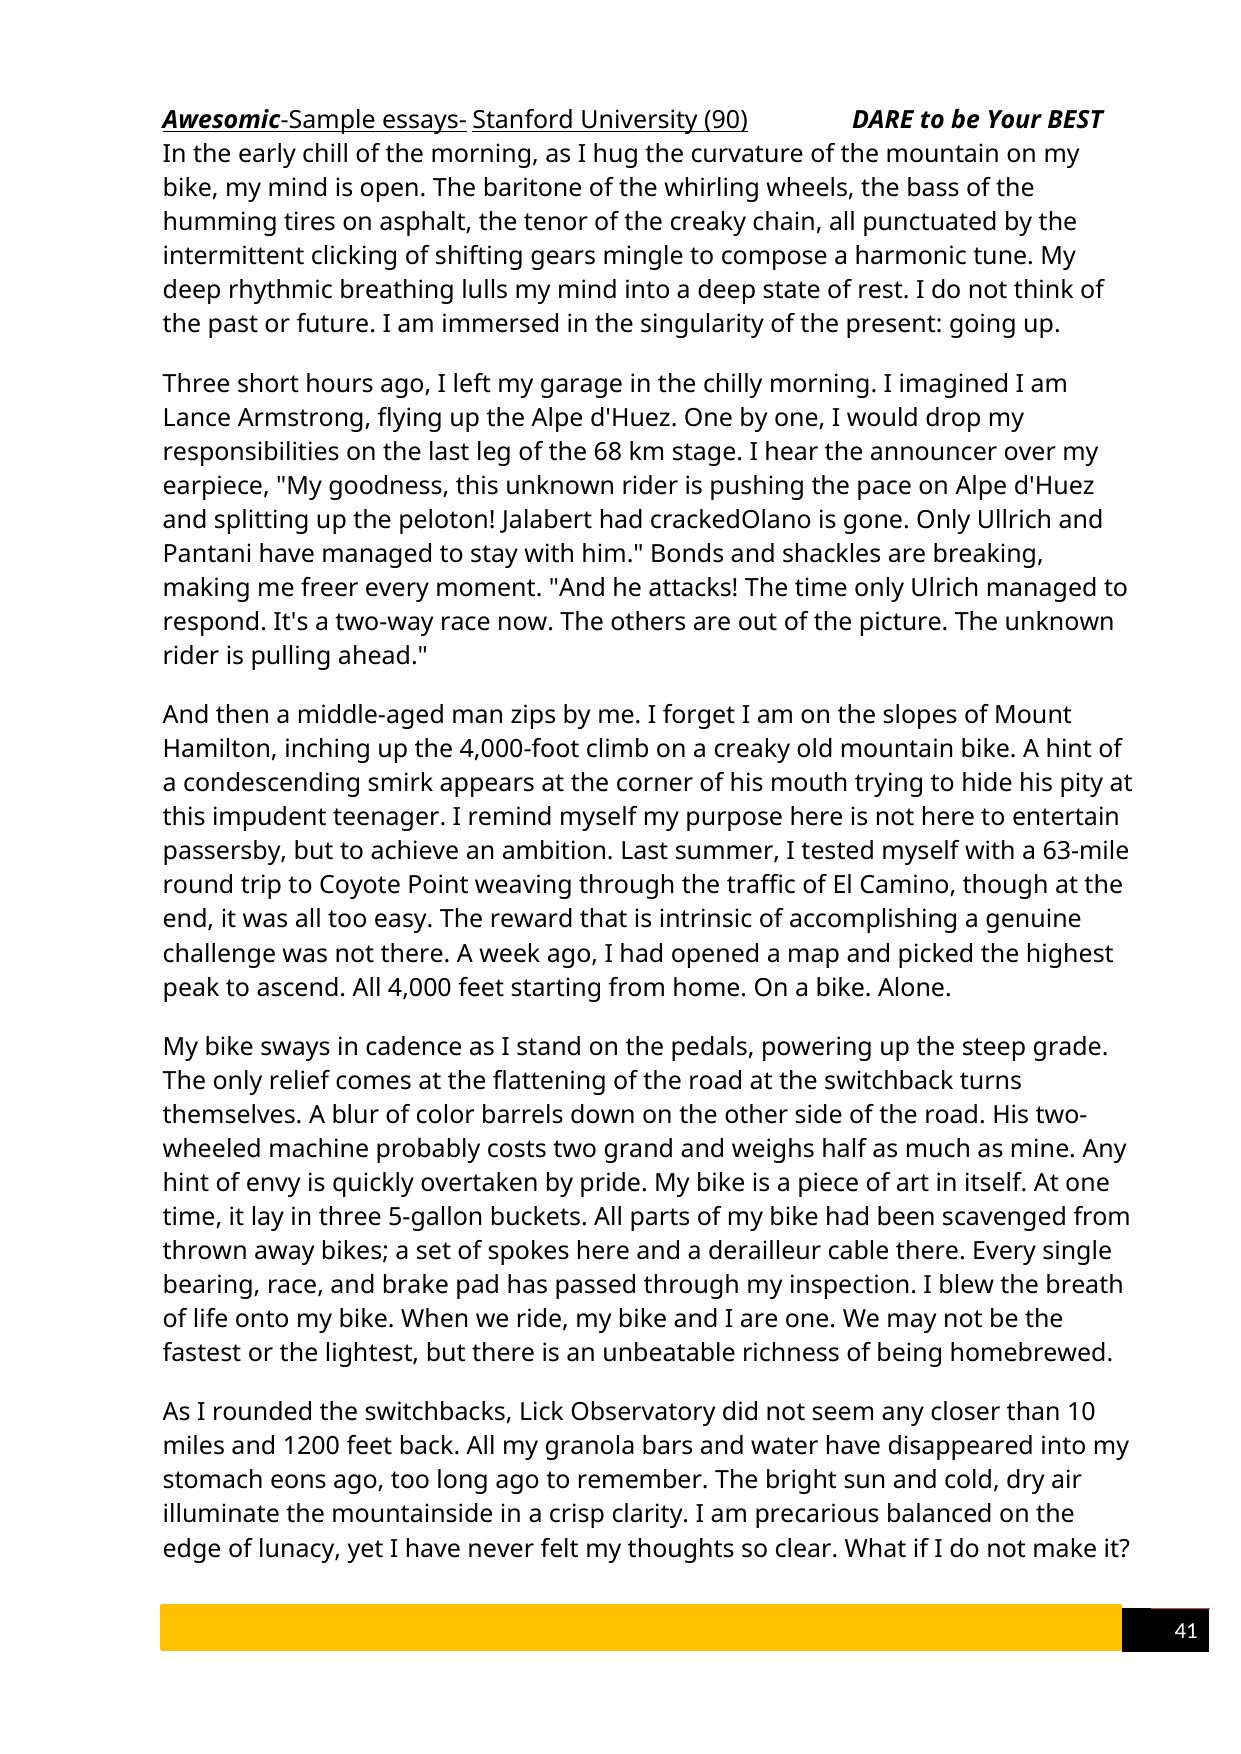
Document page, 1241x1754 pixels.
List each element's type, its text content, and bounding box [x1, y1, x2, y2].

text My bike sways in cadence as I stand on the pedals, powering up the steep grade. The only relief comes at the flattening of the road at the switchback turns themselves. A blur of color barrels down on the other side of the road. His two-wheeled machine probably costs two grand and weighs half as much as mine. Any hint of envy is quickly overtaken by pride. My bike is a piece of art in itself. At one time, it lay in three 5-gallon buckets. All parts of my bike had been scavenged from thrown away bikes; a set of spokes here and a derailleur cable there. Every single bearing, race, and brake pad has passed through my inspection. I blew the breath of life onto my bike. When we ride, my bike and I are one. We may not be the fastest or the lightest, but there is an unbeatable richness of being homebrewed. [162, 1028, 1137, 1369]
text Three short hours ago, I left my garage in the chilly morning. I imagined I am Lance Armstrong, flying up the Alpe d'Huez. One by one, I would drop my responsibilities on the last leg of the 68 km stage. I hear the announcer over my earpiece, "My goodness, this unknown rider is pushing the pace on Alpe d'Huez and splitting up the peloton! Jalabert had crackedOlano is gone. Only Ullrich and Pantani have managed to stay with him." Bonds and shackles are breaking, making me freer every moment. "And he attacks! The time only Ulrich managed to respond. It's a two-way race now. The others are out of the picture. The unknown rider is pulling ahead." [162, 365, 1137, 672]
text In the early chill of the morning, as I hug the curvature of the mountain on my bike, my mind is open. The baritone of the whirling wheels, the bass of the humming tires on asphalt, the tenor of the creaky chain, all punctuated by the intermittent clicking of shifting gears mingle to compose a harmonic tune. My deep rhythmic breathing lulls my mind into a deep state of rest. I do not think of the past or future. I am immersed in the singularity of the present: going up. [162, 136, 1137, 340]
text And then a middle-aged man zips by me. I forget I am on the slopes of Mount Hamilton, inching up the 4,000-foot climb on a creaky old mountain bike. A hint of a condescending smirk appears at the corner of his mouth trying to hide his pity at this impudent teenager. I remind myself my purpose here is not here to entertain passersby, but to achieve an ambition. Last summer, I tested myself with a 63-mile round trip to Coyote Point weaving through the traffic of El Camino, though at the end, it was all too easy. The reward that is intrinsic of accomplishing a genuine challenge was not there. A week ago, I had opened a map and picked the highest peak to ascend. All 4,000 feet starting from home. On a bike. Alone. [162, 697, 1137, 1003]
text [162, 1394, 1137, 1564]
